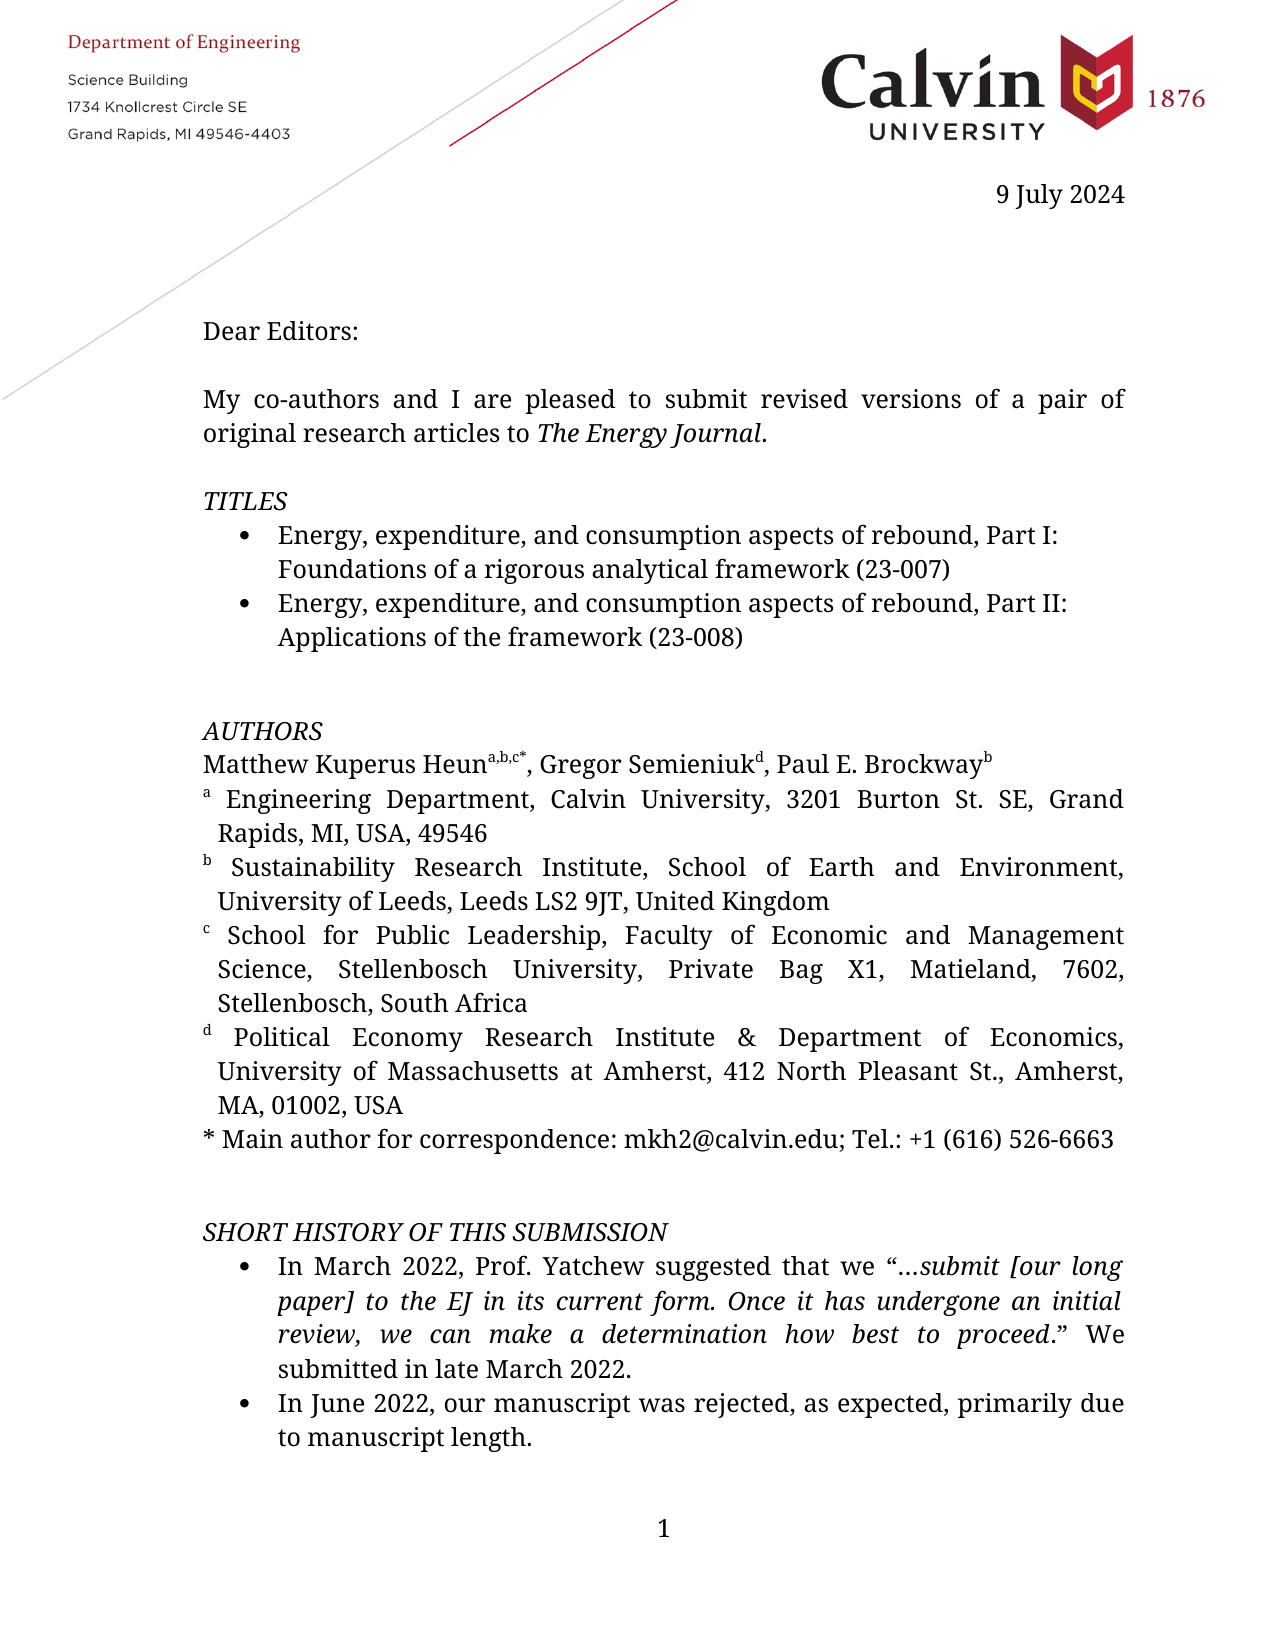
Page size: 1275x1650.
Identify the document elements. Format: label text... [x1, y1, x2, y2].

text 9 July 2024 [203, 177, 1125, 211]
list Energy, expenditure, and consumption aspects of rebound, Part II: Applications of the framework (23-008) [240, 586, 1125, 654]
subtitle SHORT HISTORY OF THIS SUBMISSION [203, 1215, 1125, 1249]
list In June 2022, our manuscript was rejected, as expected, primarily due to manuscript length. [240, 1385, 1125, 1453]
text b Sustainability Research Institute, School of Earth and Environment, University of Leeds, Leeds LS2 9JT, United Kingdom [203, 849, 1125, 917]
text Dear Editors: [203, 313, 1125, 347]
list In March 2022, Prof. Yatchew suggested that we “…submit [our long paper] to the EJ in its current form. Once it has undergone an initial review, we can make a determination how best to proceed.” We submitted in late March 2022. [240, 1249, 1125, 1385]
text * Main author for correspondence: mkh2@calvin.edu; Tel.: +1 (616) 526-6663 [203, 1122, 1125, 1156]
text Matthew Kuperus Heuna,b,c*, Gregor Semieniukd, Paul E. Brockwayb [203, 747, 1125, 781]
text TITLES [203, 484, 1125, 518]
text d Political Economy Research Institute & Department of Economics, University of Massachusetts at Amherst, 412 North Pleasant St., Amherst, MA, 01002, USA [203, 1020, 1125, 1122]
picture [1, 0, 1275, 400]
text a Engineering Department, Calvin University, 3201 Burton St. SE, Grand Rapids, MI, USA, 49546 [203, 781, 1125, 849]
text c School for Public Leadership, Faculty of Economic and Management Science, Stellenbosch University, Private Bag X1, Matieland, 7602, Stellenbosch, South Africa [203, 917, 1125, 1020]
text My co-authors and I are pleased to submit revised versions of a pair of original research articles to The Energy Journal. [203, 382, 1125, 450]
subtitle AUTHORS [203, 713, 1125, 747]
list Energy, expenditure, and consumption aspects of rebound, Part I: Foundations of a rigorous analytical framework (23-007) [240, 518, 1125, 586]
